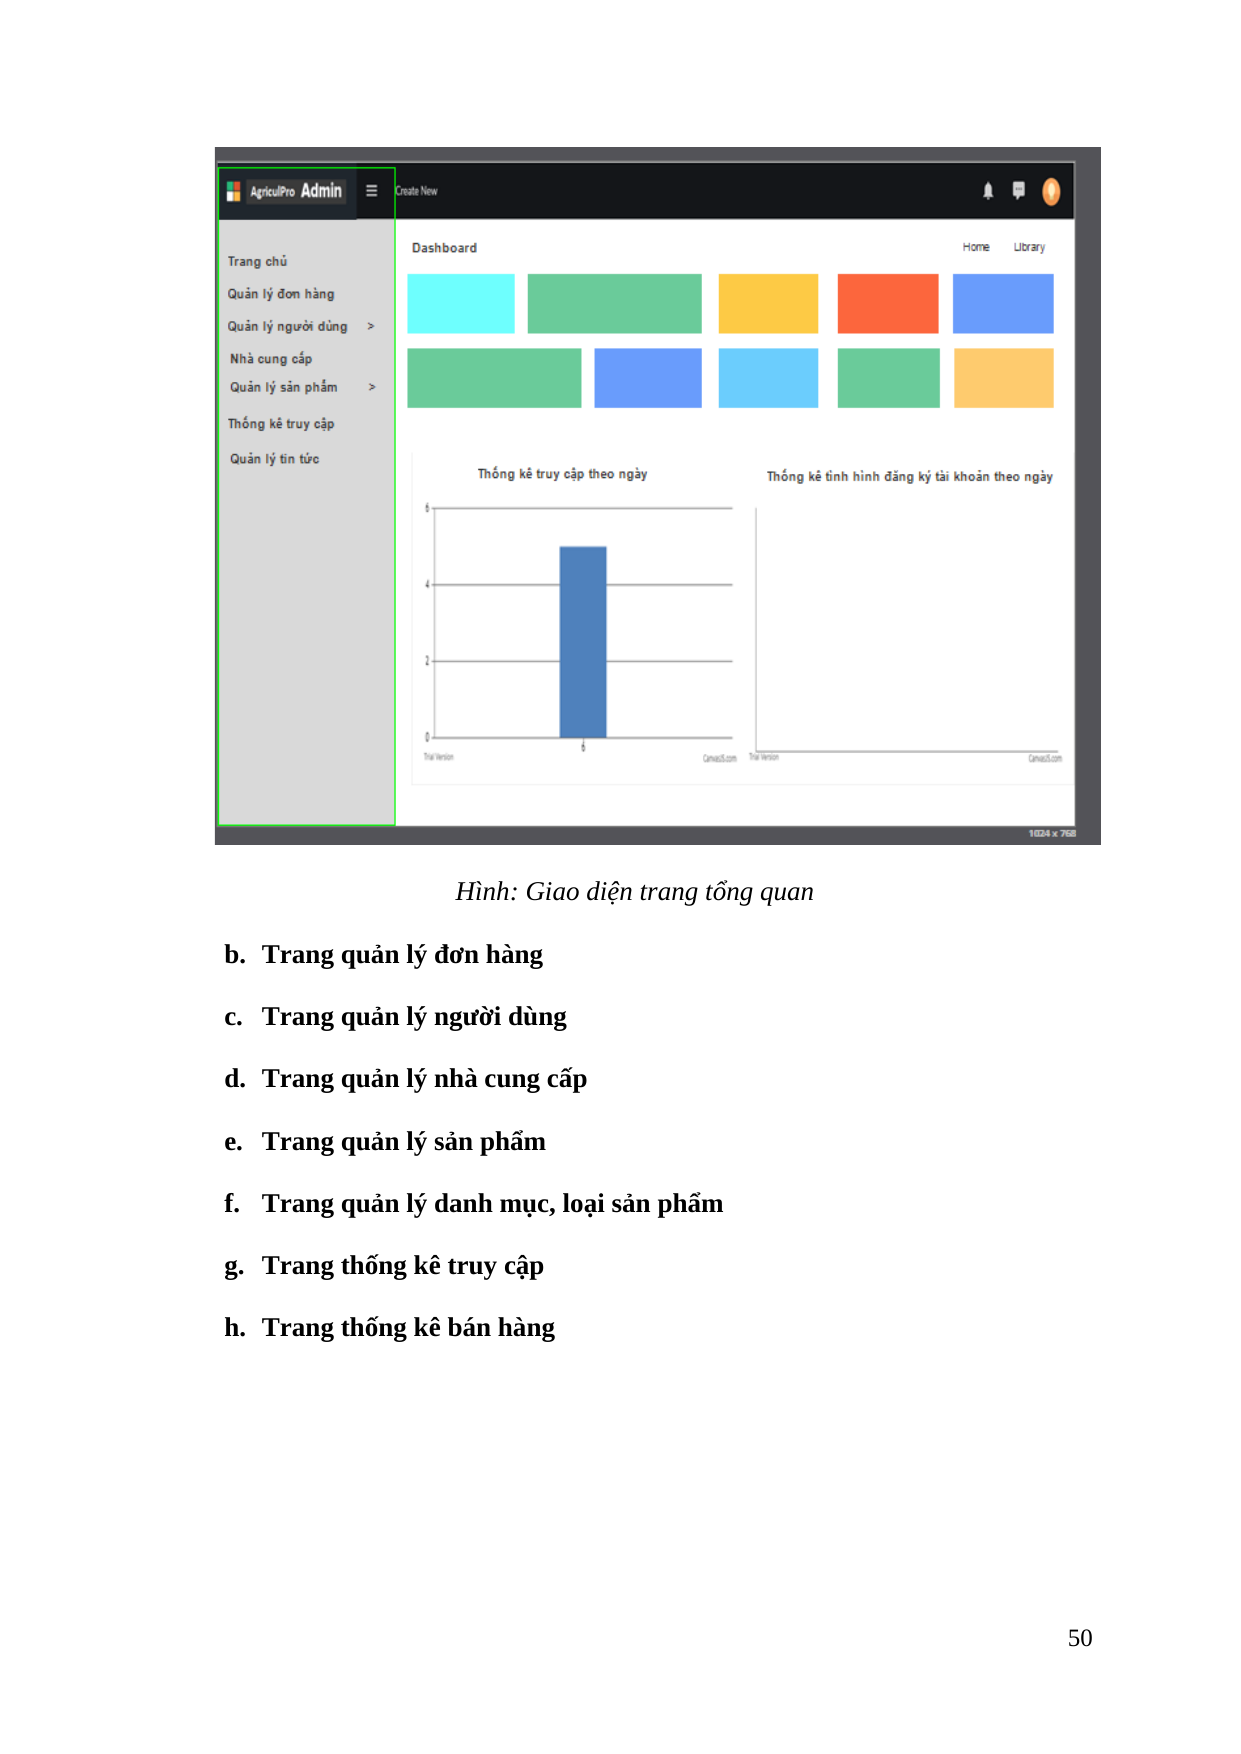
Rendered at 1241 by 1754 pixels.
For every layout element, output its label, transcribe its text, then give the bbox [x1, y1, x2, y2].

list Trang quản lý danh mục, loại sản phẩm [224, 1187, 1092, 1218]
text Hình: Giao diện trang tổng quan [177, 875, 1092, 907]
list Trang quản lý người dùng [224, 1000, 1092, 1031]
list Trang quản lý đơn hàng [224, 938, 1092, 969]
list Trang quản lý sản phẩm [224, 1124, 1092, 1156]
list Trang thống kê truy cập [224, 1249, 1092, 1280]
list Trang thống kê bán hàng [224, 1311, 1092, 1343]
list Trang quản lý nhà cung cấp [224, 1062, 1092, 1093]
picture [214, 147, 1101, 845]
